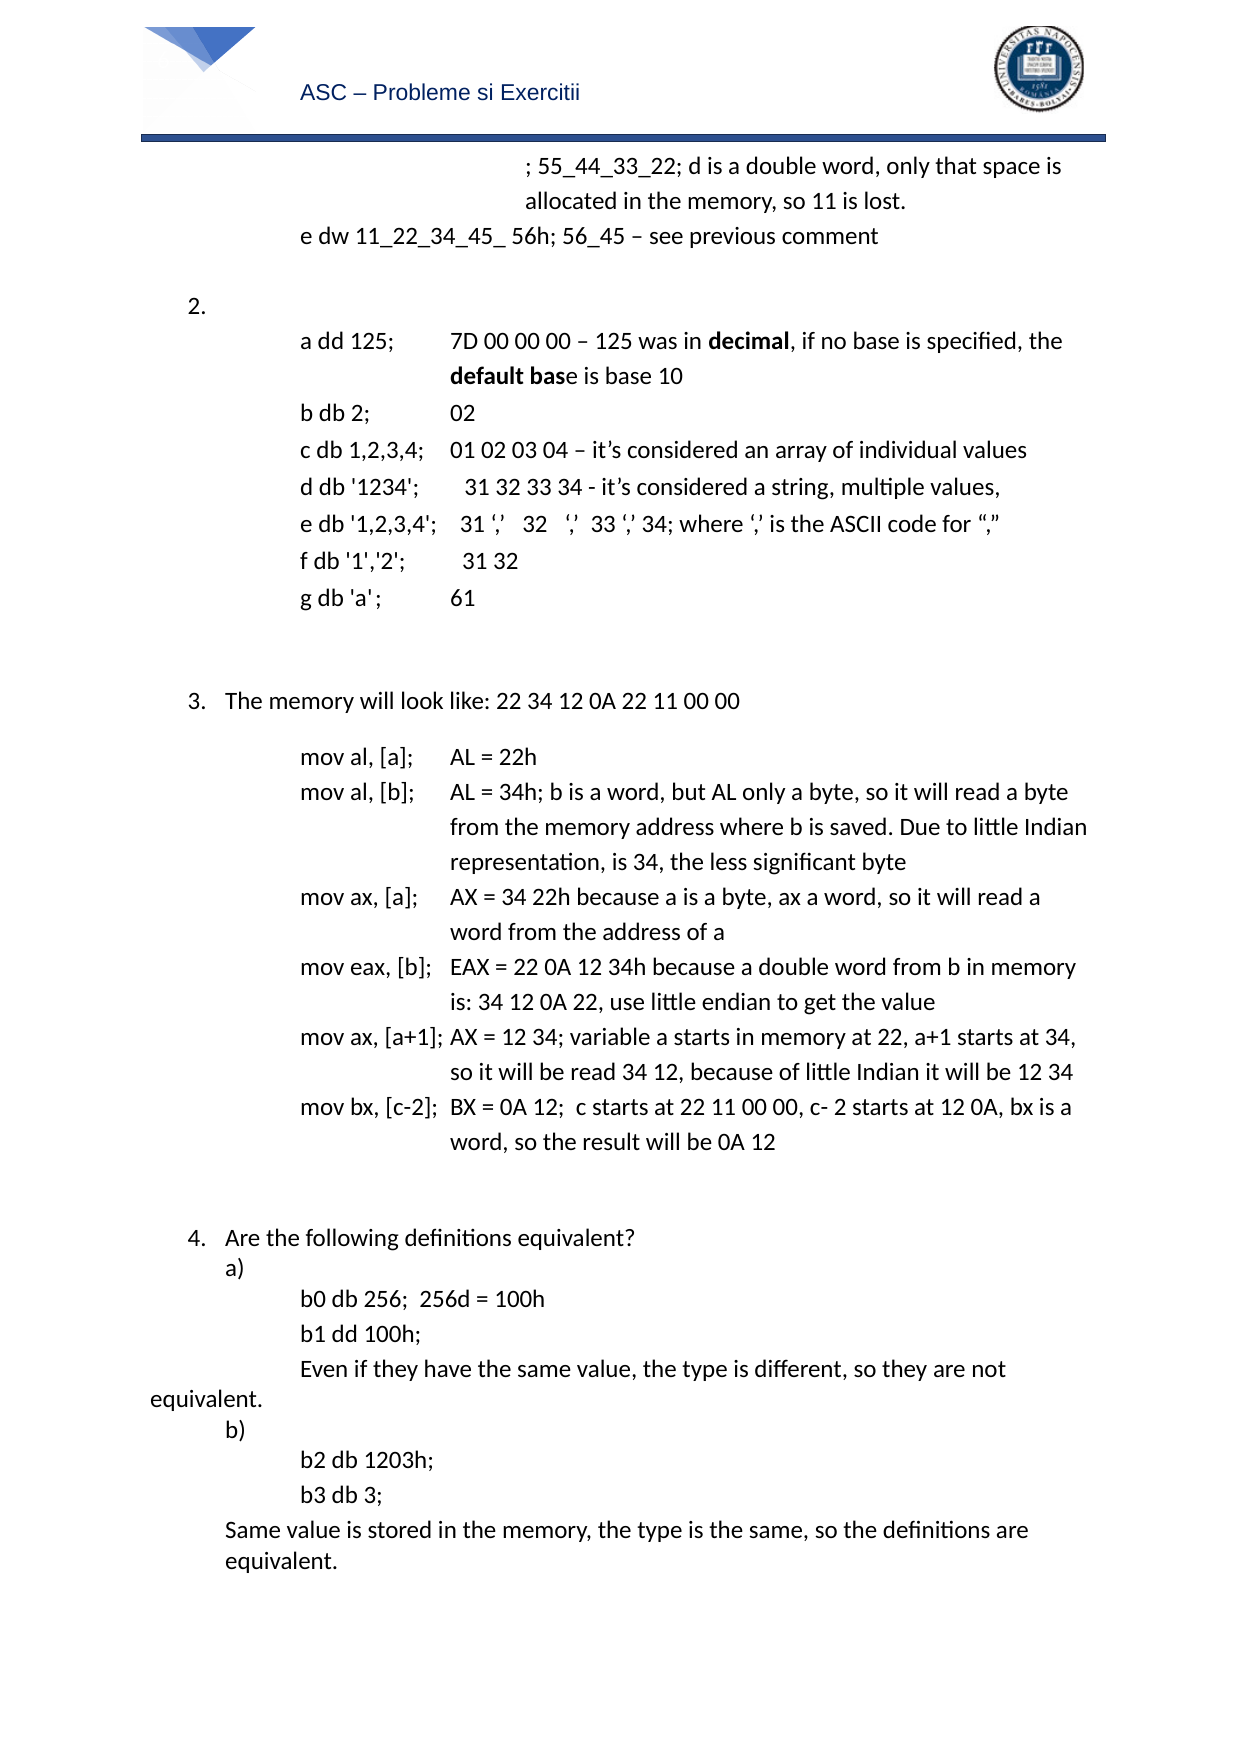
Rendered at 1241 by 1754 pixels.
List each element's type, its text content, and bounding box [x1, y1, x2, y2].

text f db '1','2'; 31 32 [262, 545, 1090, 576]
text g db 'a' ; 61 [262, 582, 1090, 613]
text mov bx, [c-2]; BX = 0A 12; c starts at 22 11 00 00, c- 2 starts at 12 0A, bx is a word, so the result will be 0A 12 [300, 1091, 1090, 1156]
text mov eax, [b]; EAX = 22 0A 12 34h because a double word from b in memory is: 34 12 0A 22, use little endian to get the value [300, 951, 1090, 1016]
picture [993, 26, 1084, 114]
text ; 55_44_33_22; d is a double word, only that space is allocated in the memory, so 11 is lost. [525, 150, 1090, 216]
list Are the following definitions equivalent? [187, 1222, 1090, 1252]
text b db 2; 02 [262, 397, 1090, 428]
text b2 db 1203h; [150, 1444, 1090, 1475]
list The memory will look like: 22 34 12 0A 22 11 00 00 [187, 685, 1090, 716]
text mov al, [a]; AL = 22h [300, 741, 1090, 771]
text e dw 11_22_34_45_ 56h; 56_45 – see previous comment [300, 220, 1090, 251]
text b3 db 3; [150, 1479, 1090, 1510]
text b1 dd 100h; [150, 1318, 1090, 1348]
text e db '1,2,3,4'; 31 ‘,’ 32 ‘,’ 33 ‘,’ 34; where ‘,’ is the ASCII code for “,” [262, 508, 1090, 539]
text mov ax, [a]; AX = 34 22h because a is a byte, ax a word, so it will read a word from the address of a [300, 881, 1090, 946]
text b0 db 256; 256d = 100h [150, 1283, 1090, 1313]
text a) [150, 1252, 1090, 1283]
text Same value is stored in the memory, the type is the same, so the definitions are equivalent. [225, 1514, 1090, 1576]
text c db 1,2,3,4; 01 02 03 04 – it’s considered an array of individual values [262, 434, 1090, 465]
text mov ax, [a+1]; AX = 12 34; variable a starts in memory at 22, a+1 starts at 34, so it will be read 34 12, because of little Indian it will be 12 34 [300, 1021, 1090, 1086]
list a dd 125; 7D 00 00 00 – 125 was in decimal, if no base is specified, the default base is base 10 [300, 325, 1090, 391]
picture [143, 27, 256, 133]
text Even if they have the same value, the type is different, so they are not equivalent. [150, 1353, 1090, 1414]
text b) [150, 1414, 1090, 1444]
text mov al, [b]; AL = 34h; b is a word, but AL only a byte, so it will read a byte from the memory address where b is saved. Due to little Indian representation, is 34, the less significant byte [300, 776, 1090, 876]
text d db '1234'; 31 32 33 34 - it’s considered a string, multiple values, [262, 471, 1090, 502]
